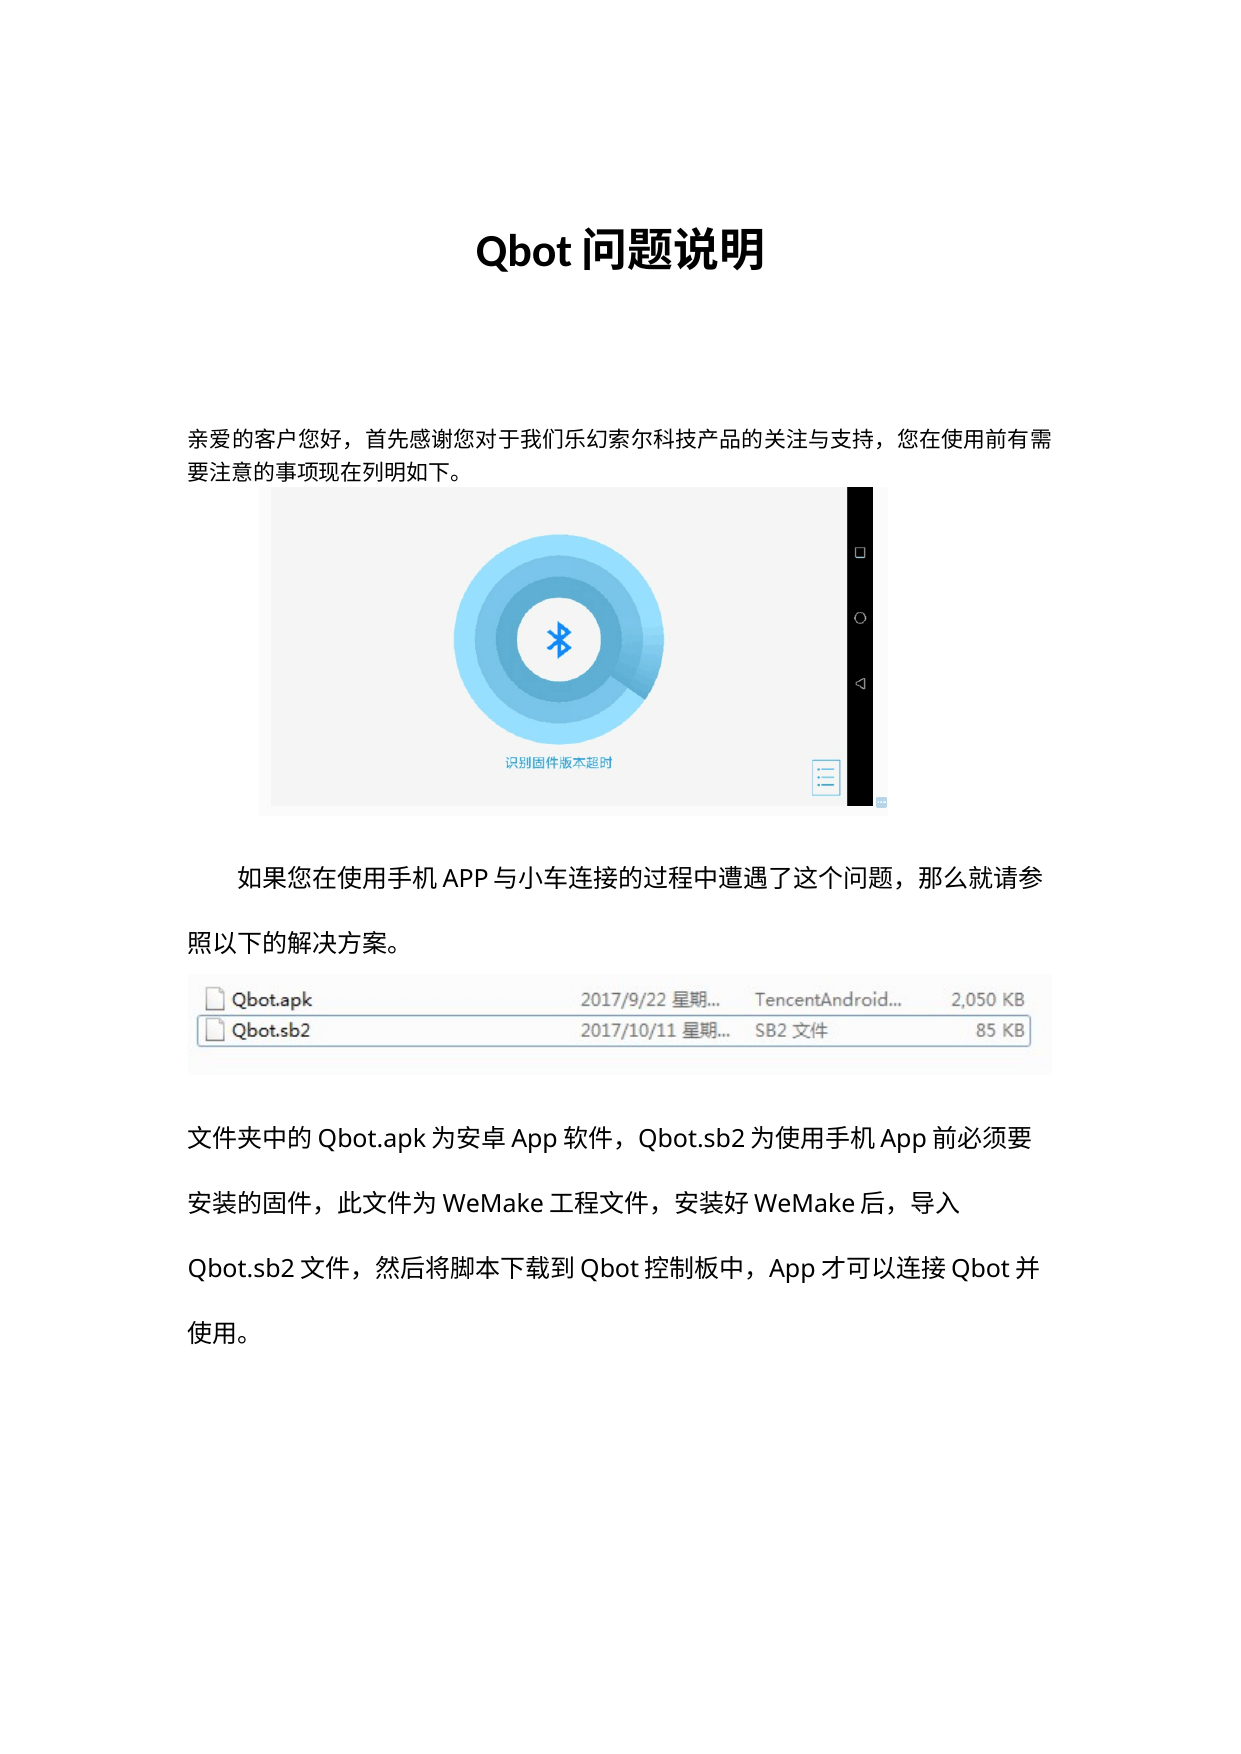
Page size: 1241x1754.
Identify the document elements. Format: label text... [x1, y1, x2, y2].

subtitle Qbot问题说明 [187, 197, 1053, 295]
picture [187, 974, 1053, 1075]
picture [258, 487, 889, 816]
text 文件夹中的Qbot.apk为安卓App软件，Qbot.sb2为使用手机App前必须要安装的固件，此文件为WeMake工程文件，安装好WeMake后，导入Qbot.sb2文件，然后将脚本下载到Qbot控制板中，App才可以连接Qbot并使用。 [187, 1104, 1053, 1364]
text 亲爱的客户您好，首先感谢您对于我们乐幻索尔科技产品的关注与支持，您在使用前有需要注意的事项现在列明如下。 [187, 422, 1053, 487]
text 如果您在使用手机APP与小车连接的过程中遭遇了这个问题，那么就请参照以下的解决方案。 [187, 844, 1053, 974]
